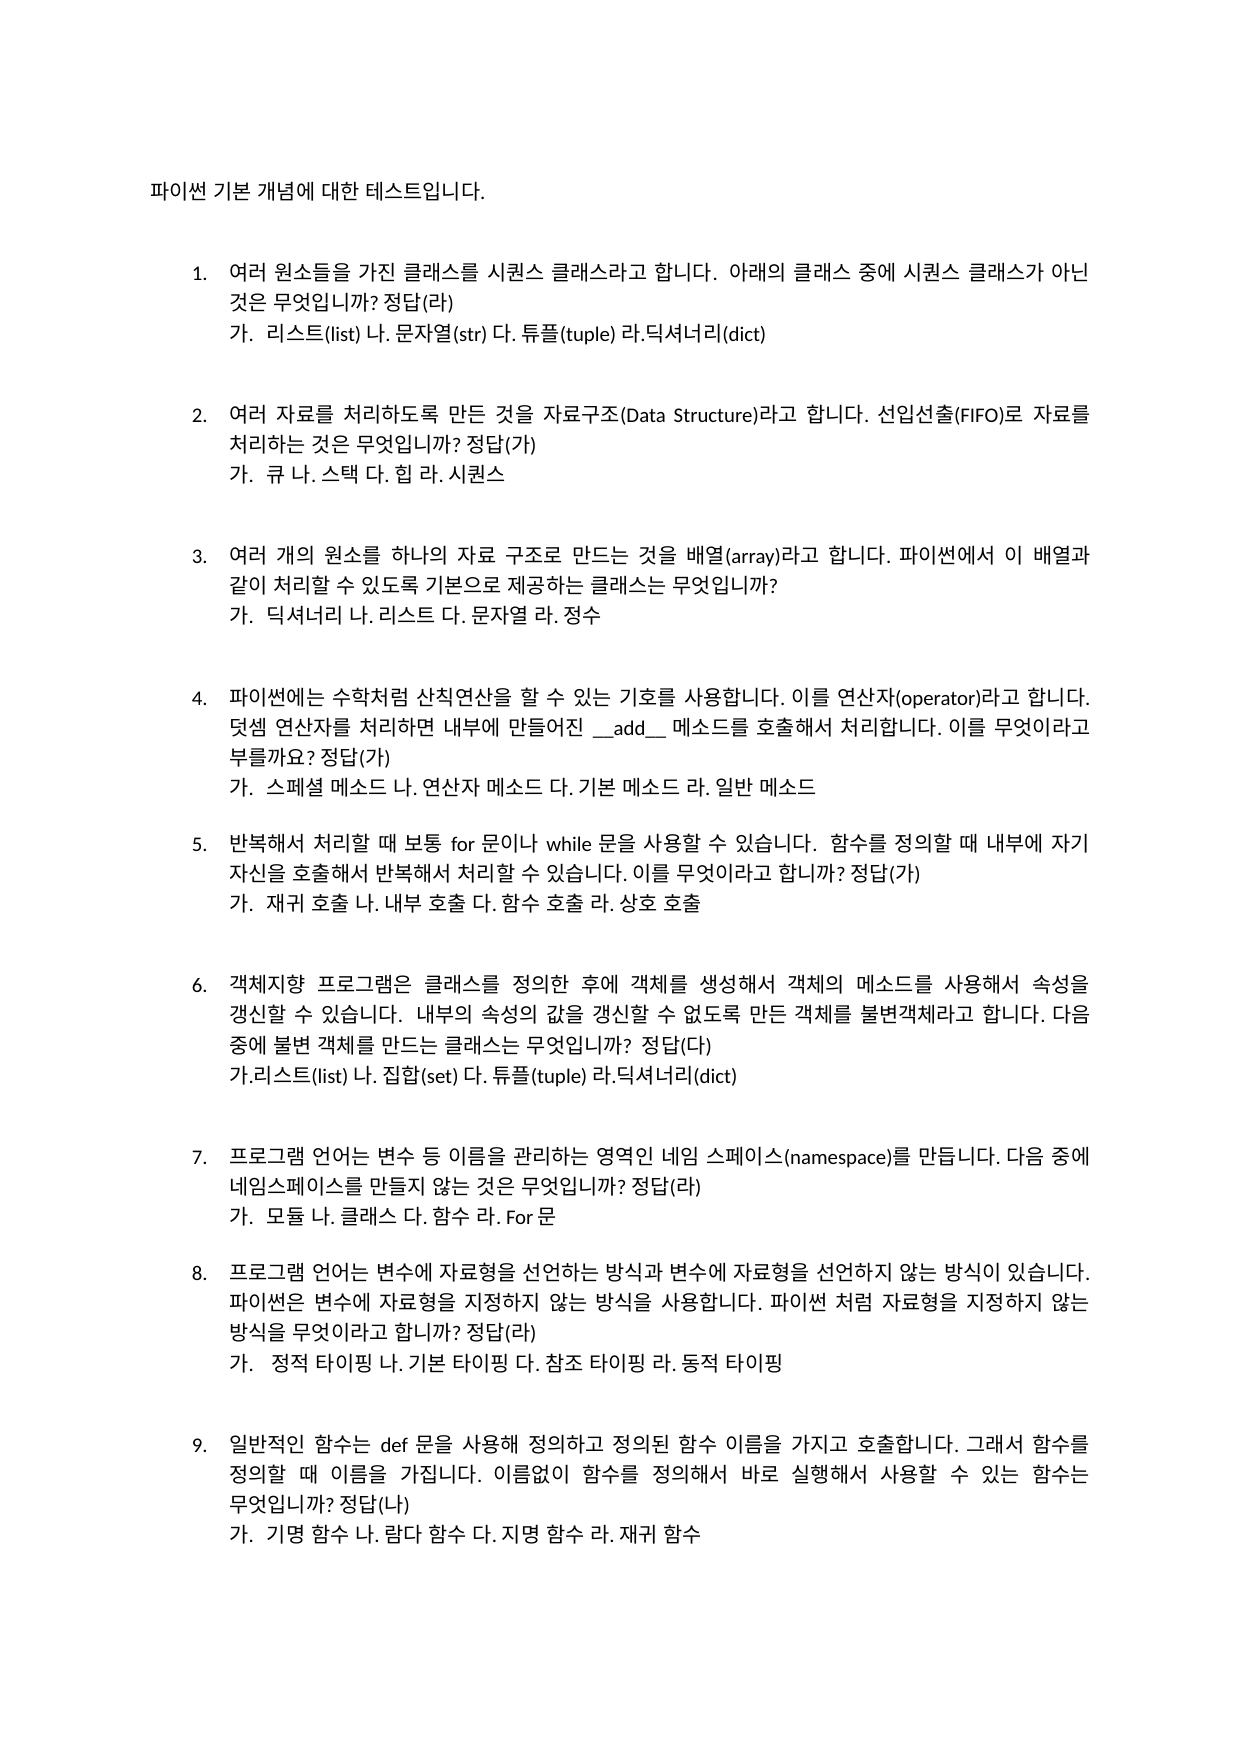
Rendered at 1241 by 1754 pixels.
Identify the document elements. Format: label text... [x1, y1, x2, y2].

list 여러 개의 원소를 하나의 자료 구조로 만드는 것을 배열(array)라고 합니다. 파이썬에서 이 배열과 같이 처리할 수 있도록 기본으로 제공하는 클래스는 무엇입니까? [192, 539, 1090, 600]
list 프로그램 언어는 변수 등 이름을 관리하는 영역인 네임 스페이스(namespace)를 만듭니다. 다음 중에 네임스페이스를 만들지 않는 것은 무엇입니까? 정답(라) [192, 1140, 1090, 1201]
list 모듈 나. 클래스 다. 함수 라. For문 [229, 1201, 1090, 1231]
list 프로그램 언어는 변수에 자료형을 선언하는 방식과 변수에 자료형을 선언하지 않는 방식이 있습니다. 파이썬은 변수에 자료형을 지정하지 않는 방식을 사용합니다. 파이썬 처럼 자료형을 지정하지 않는 방식을 무엇이라고 합니까? 정답(라) [192, 1256, 1090, 1347]
list 여러 원소들을 가진 클래스를 시퀀스 클래스라고 합니다. 아래의 클래스 중에 시퀀스 클래스가 아닌 것은 무엇입니까? 정답(라) [192, 256, 1090, 317]
list 반복해서 처리할 때 보통 for 문이나 while 문을 사용할 수 있습니다. 함수를 정의할 때 내부에 자기 자신을 호출해서 반복해서 처리할 수 있습니다. 이를 무엇이라고 합니까? 정답(가) [192, 827, 1090, 887]
list 여러 자료를 처리하도록 만든 것을 자료구조(Data Structure)라고 합니다. 선입선출(FIFO)로 자료를 처리하는 것은 무엇입니까? 정답(가) [192, 398, 1090, 458]
list 리스트(list) 나. 문자열(str) 다. 튜플(tuple) 라.딕셔너리(dict) [229, 317, 1090, 347]
list 가.리스트(list) 나. 집합(set) 다. 튜플(tuple) 라.딕셔너리(dict) [229, 1059, 1090, 1089]
list 정적 타이핑 나. 기본 타이핑 다. 참조 타이핑 라. 동적 타이핑 [229, 1347, 1090, 1377]
text 파이썬 기본 개념에 대한 테스트입니다. [150, 175, 1090, 206]
list 재귀 호출 나. 내부 호출 다. 함수 호출 라. 상호 호출 [229, 887, 1090, 918]
list 일반적인 함수는 def 문을 사용해 정의하고 정의된 함수 이름을 가지고 호출합니다. 그래서 함수를 정의할 때 이름을 가집니다. 이름없이 함수를 정의해서 바로 실행해서 사용할 수 있는 함수는 무엇입니까? 정답(나) [192, 1428, 1090, 1518]
list 파이썬에는 수학처럼 산칙연산을 할 수 있는 기호를 사용합니다. 이를 연산자(operator)라고 합니다. 덧셈 연산자를 처리하면 내부에 만들어진 __add__ 메소드를 호출해서 처리합니다. 이를 무엇이라고 부를까요? 정답(가) [192, 681, 1090, 771]
list 객체지향 프로그램은 클래스를 정의한 후에 객체를 생성해서 객체의 메소드를 사용해서 속성을 갱신할 수 있습니다. 내부의 속성의 값을 갱신할 수 없도록 만든 객체를 불변객체라고 합니다. 다음 중에 불변 객체를 만드는 클래스는 무엇입니까? 정답(다) [192, 968, 1090, 1059]
list 스페셜 메소드 나. 연산자 메소드 다. 기본 메소드 라. 일반 메소드 [229, 771, 1090, 802]
list 딕셔너리 나. 리스트 다. 문자열 라. 정수 [229, 600, 1090, 630]
list 기명 함수 나. 람다 함수 다. 지명 함수 라. 재귀 함수 [229, 1518, 1090, 1549]
list 큐 나. 스택 다. 힙 라. 시퀀스 [229, 458, 1090, 488]
